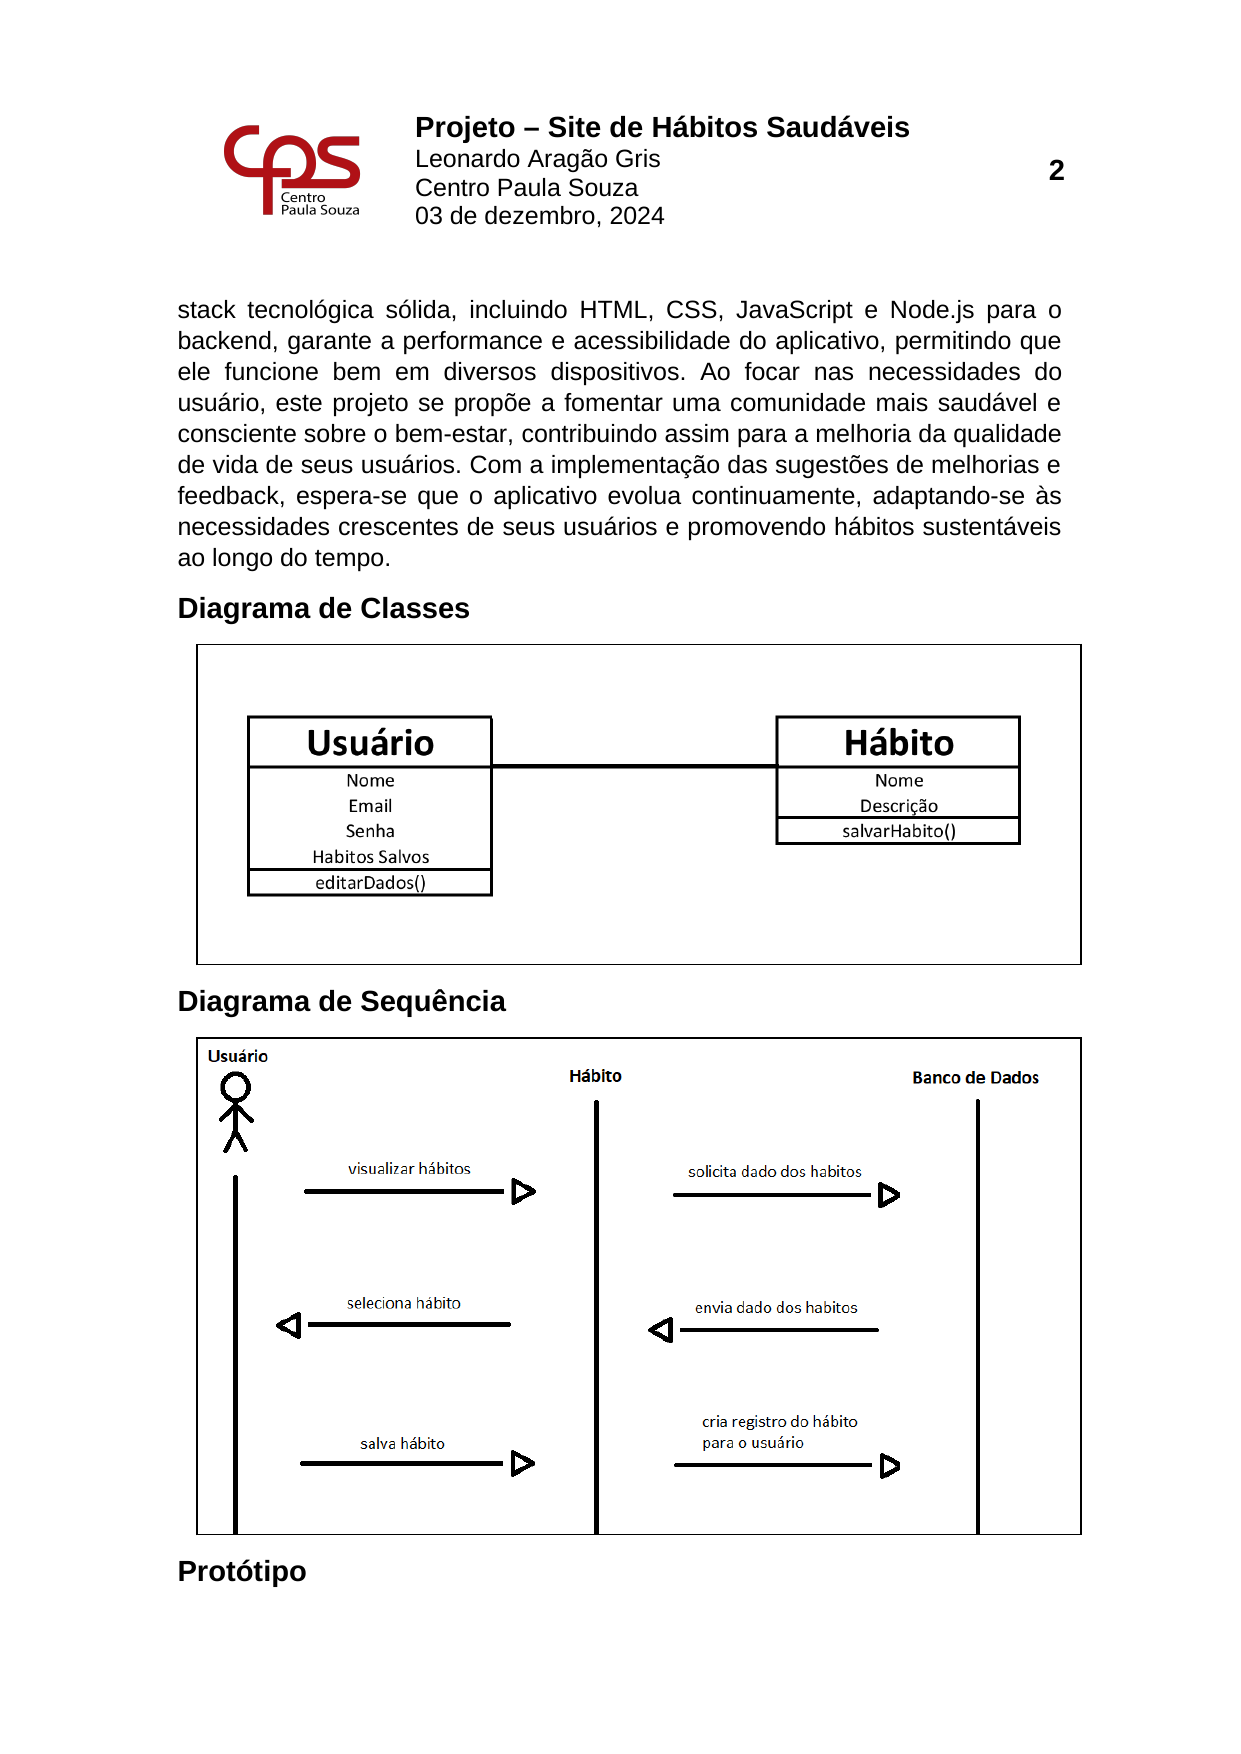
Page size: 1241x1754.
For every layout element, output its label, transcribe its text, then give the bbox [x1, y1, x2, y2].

text Protótipo [177, 1554, 1063, 1588]
text Diagrama de Classes [177, 591, 1063, 624]
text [177, 294, 1063, 572]
text Diagrama de Sequência [177, 984, 1063, 1018]
